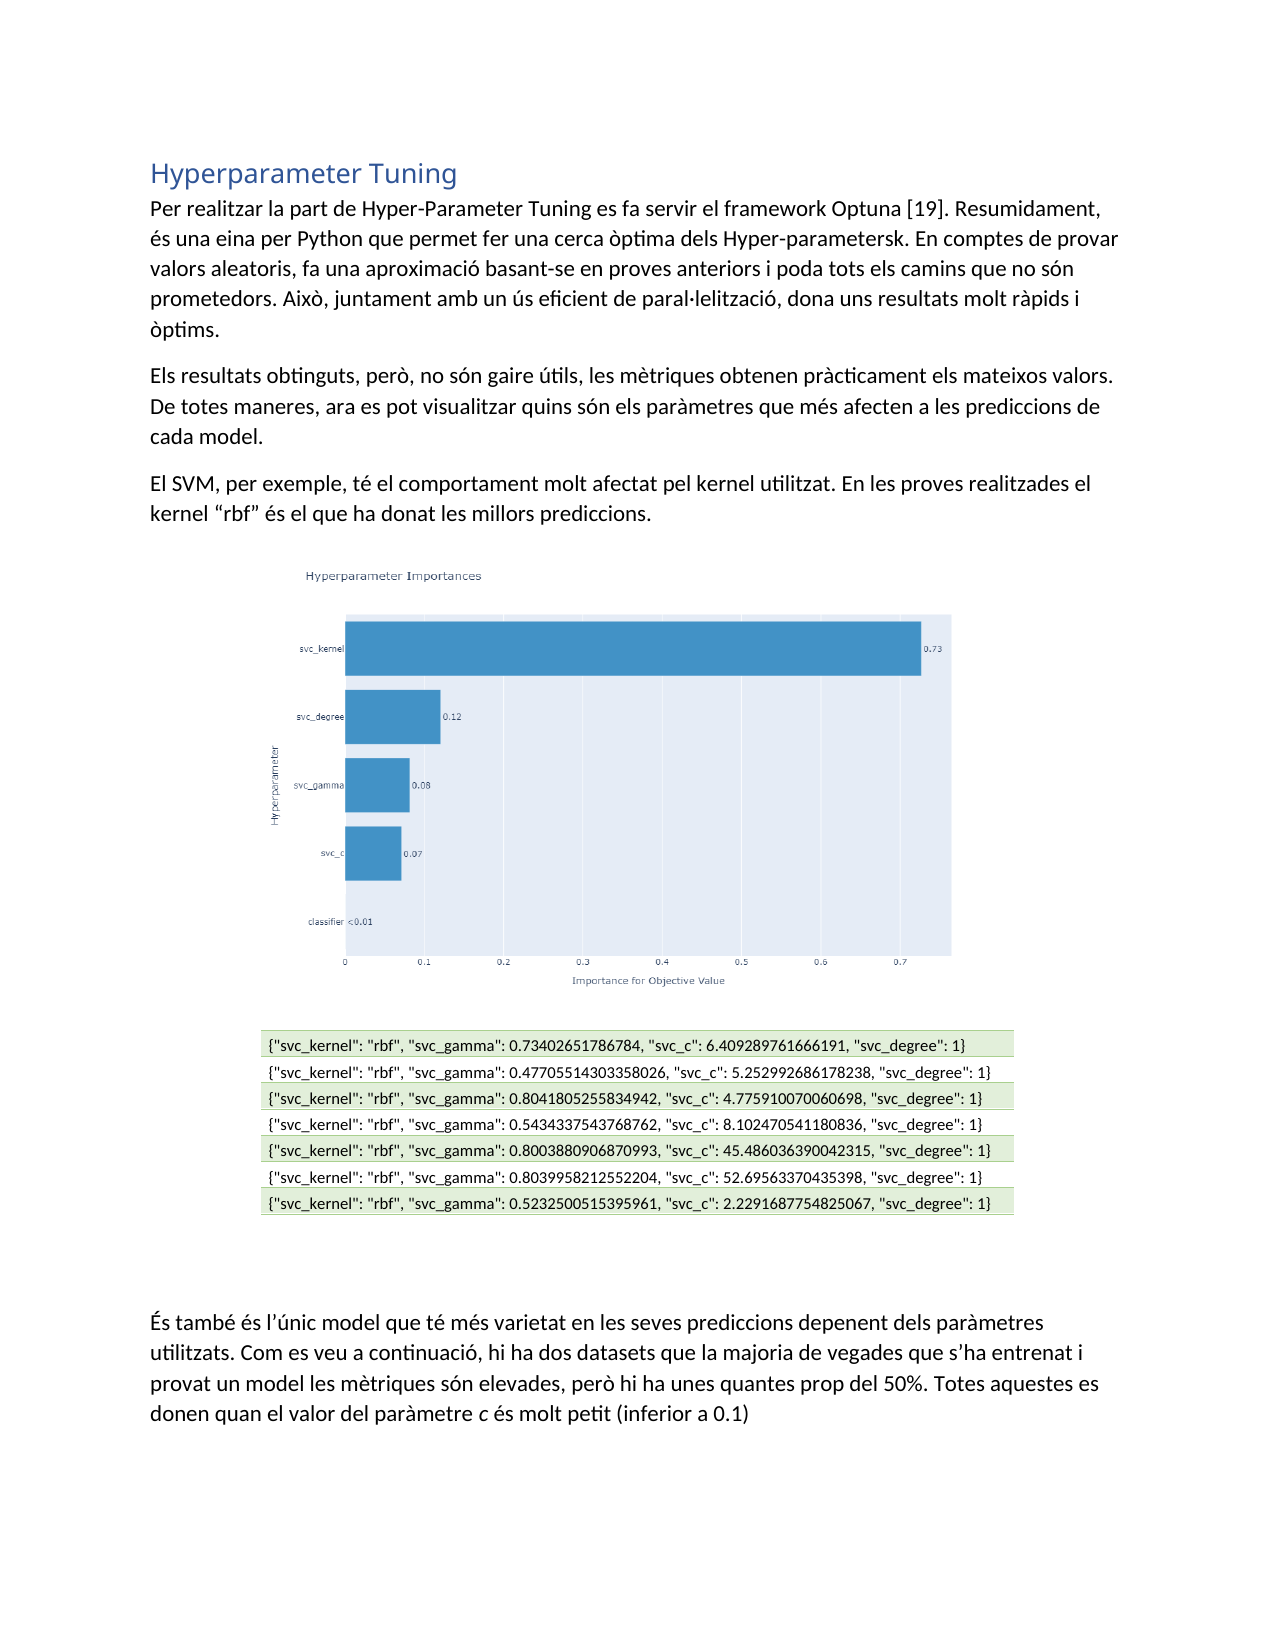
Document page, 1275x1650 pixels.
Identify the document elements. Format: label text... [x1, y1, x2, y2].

picture [268, 546, 1007, 1011]
table_header {"svc_kernel": "rbf", "svc_gamma": 0.73402651786784, "svc_c": 6.409289761666191, "svc_degree": 1} [261, 1031, 1014, 1056]
table_cell {"svc_kernel": "rbf", "svc_gamma": 0.5434337543768762, "svc_c": 8.102470541180836, "svc_degree": 1} [261, 1110, 1014, 1135]
table_cell {"svc_kernel": "rbf", "svc_gamma": 0.5232500515395961, "svc_c": 2.2291687754825067, "svc_degree": 1} [261, 1188, 1014, 1213]
table_cell {"svc_kernel": "rbf", "svc_gamma": 0.8041805255834942, "svc_c": 4.775910070060698, "svc_degree": 1} [261, 1083, 1014, 1108]
text El SVM, per exemple, té el comportament molt afectat pel kernel utilitzat. En les proves realitzades el kernel “rbf” és el que ha donat les millors prediccions. [150, 469, 1125, 527]
subtitle Hyperparameter Tuning [150, 154, 1125, 191]
text Els resultats obtinguts, però, no són gaire útils, les mètriques obtenen pràcticament els mateixos valors. De totes maneres, ara es pot visualitzar quins són els paràmetres que més afecten a les prediccions de cada model. [150, 362, 1125, 450]
table_cell {"svc_kernel": "rbf", "svc_gamma": 0.8039958212552204, "svc_c": 52.69563370435398, "svc_degree": 1} [261, 1162, 1014, 1187]
text Per realitzar la part de Hyper-Parameter Tuning es fa servir el framework Optuna [19]. Resumidament, és una eina per Python que permet fer una cerca òptima dels Hyper-parametersk. En comptes de provar valors aleatoris, fa una aproximació basant-se en proves anteriors i poda tots els camins que no són prometedors. Això, juntament amb un ús eficient de paral·lelització, dona uns resultats molt ràpids i òptims. [150, 194, 1125, 343]
table_cell {"svc_kernel": "rbf", "svc_gamma": 0.47705514303358026, "svc_c": 5.252992686178238, "svc_degree": 1} [261, 1057, 1014, 1082]
table_cell {"svc_kernel": "rbf", "svc_gamma": 0.8003880906870993, "svc_c": 45.486036390042315, "svc_degree": 1} [261, 1136, 1014, 1161]
text És també és l’únic model que té més varietat en les seves prediccions depenent dels paràmetres utilitzats. Com es veu a continuació, hi ha dos datasets que la majoria de vegades que s’ha entrenat i provat un model les mètriques són elevades, però hi ha unes quantes prop del 50%. Totes aquestes es donen quan el valor del paràmetre c és molt petit (inferior a 0.1) [150, 1308, 1125, 1427]
